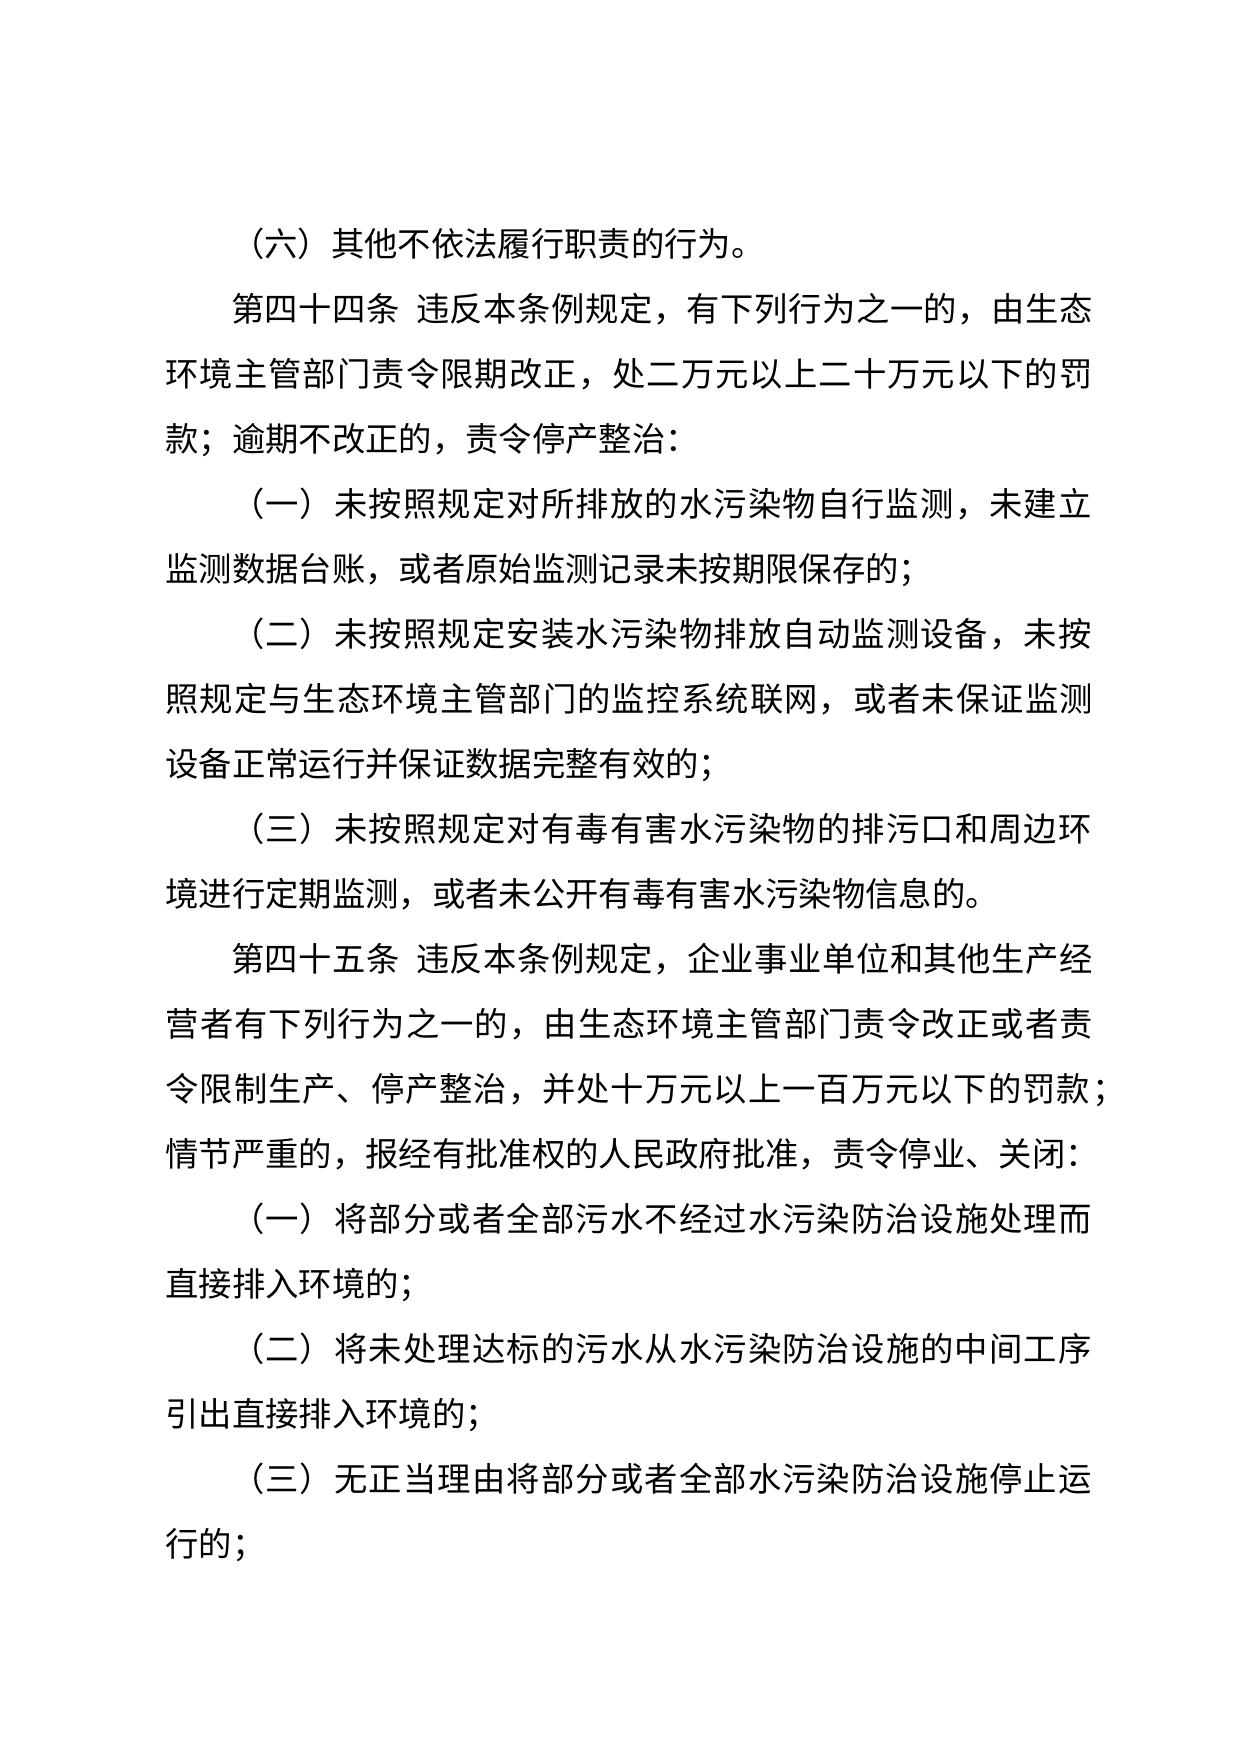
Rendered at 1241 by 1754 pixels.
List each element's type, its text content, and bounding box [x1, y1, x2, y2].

text （六）其他不依法履行职责的行为。 [165, 209, 1092, 274]
text （三）未按照规定对有毒有害水污染物的排污口和周边环境进行定期监测，或者未公开有毒有害水污染物信息的。 [165, 794, 1092, 924]
text （二）未按照规定安装水污染物排放自动监测设备，未按照规定与生态环境主管部门的监控系统联网，或者未保证监测设备正常运行并保证数据完整有效的； [165, 599, 1092, 794]
text 第四十五条 违反本条例规定，企业事业单位和其他生产经营者有下列行为之一的，由生态环境主管部门责令改正或者责令限制生产、停产整治，并处十万元以上一百万元以下的罚款；情节严重的，报经有批准权的人民政府批准，责令停业、关闭： [165, 924, 1092, 1184]
text （一）将部分或者全部污水不经过水污染防治设施处理而直接排入环境的； [165, 1184, 1092, 1314]
text （二）将未处理达标的污水从水污染防治设施的中间工序引出直接排入环境的； [165, 1314, 1092, 1444]
text （三）无正当理由将部分或者全部水污染防治设施停止运行的； [165, 1444, 1092, 1574]
text （一）未按照规定对所排放的水污染物自行监测，未建立监测数据台账，或者原始监测记录未按期限保存的； [165, 469, 1092, 599]
text 第四十四条 违反本条例规定，有下列行为之一的，由生态环境主管部门责令限期改正，处二万元以上二十万元以下的罚款；逾期不改正的，责令停产整治： [165, 274, 1092, 469]
